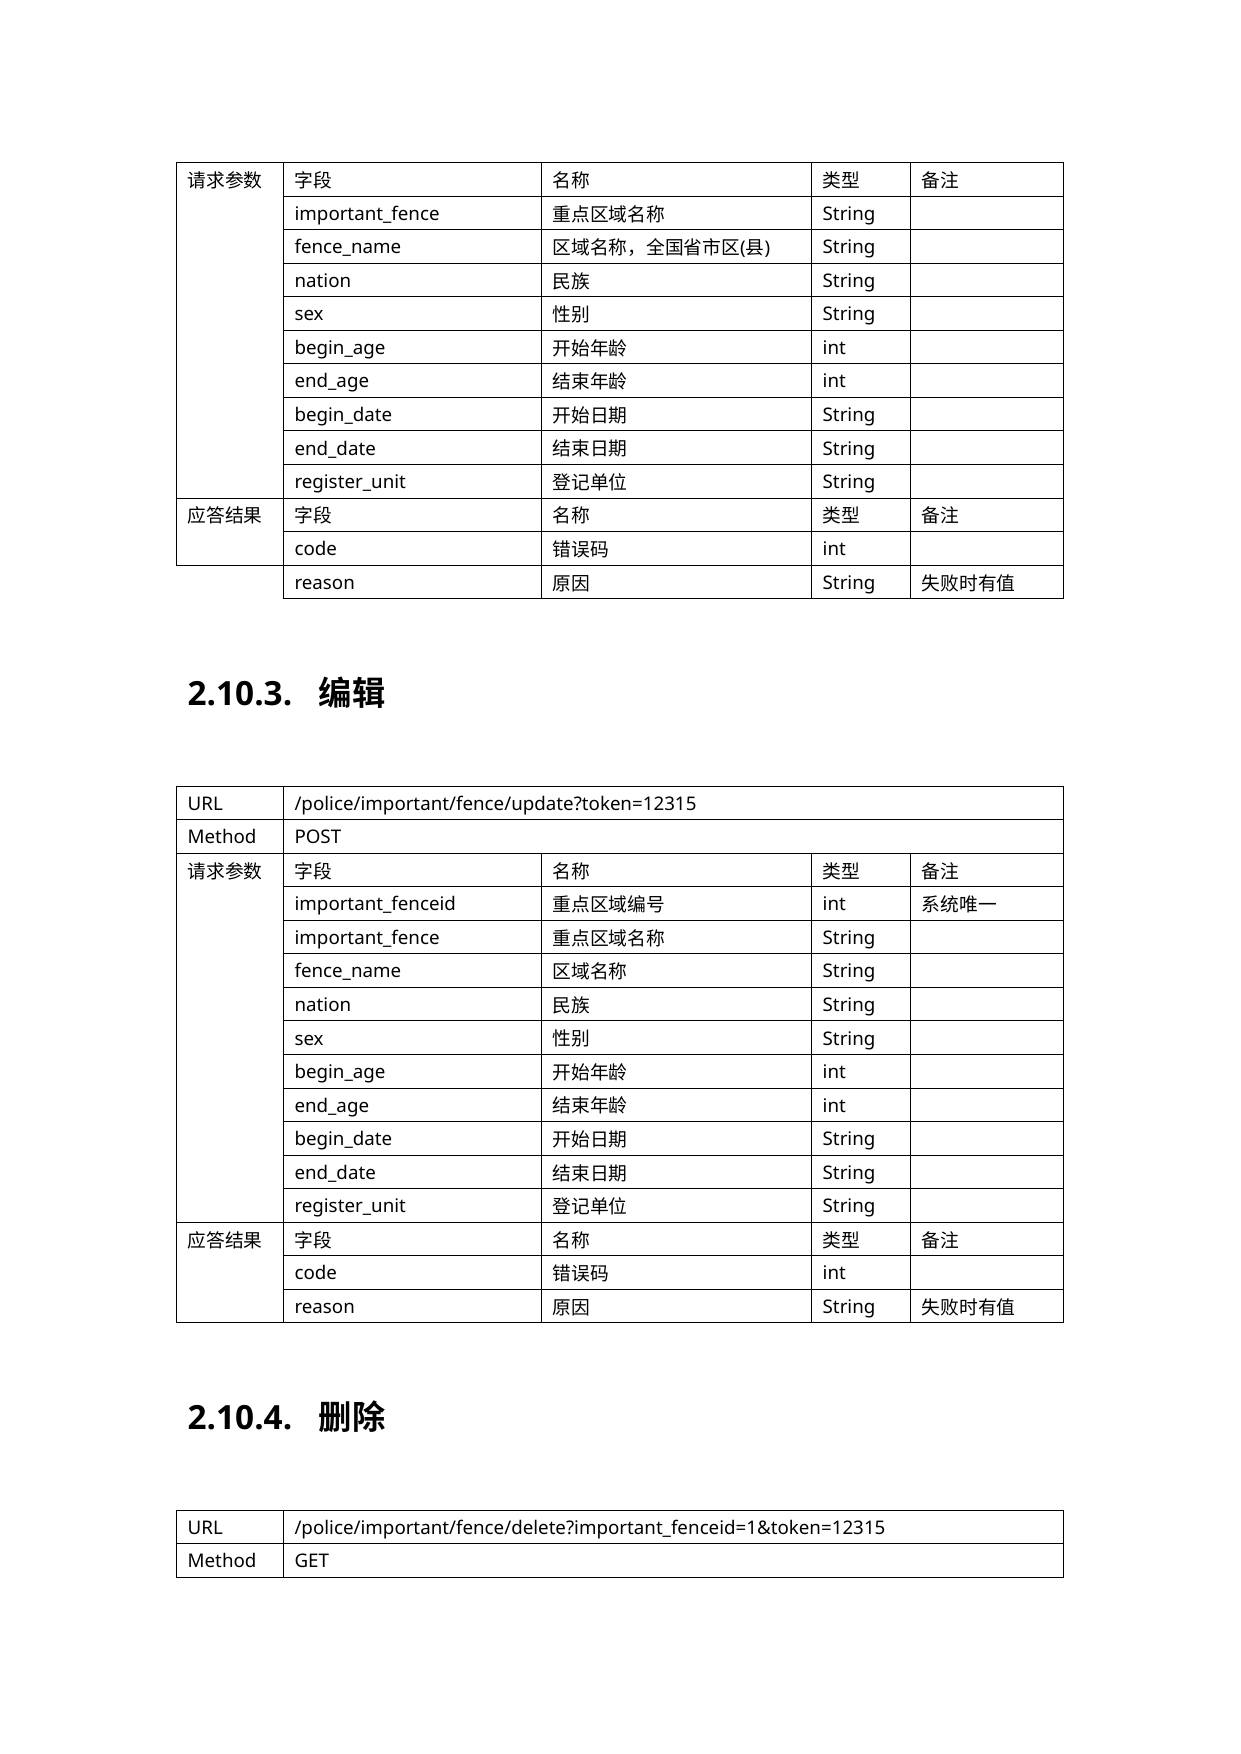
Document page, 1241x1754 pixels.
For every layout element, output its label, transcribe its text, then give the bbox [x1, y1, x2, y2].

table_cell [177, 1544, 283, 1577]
subtitle 删除 [187, 1383, 1053, 1448]
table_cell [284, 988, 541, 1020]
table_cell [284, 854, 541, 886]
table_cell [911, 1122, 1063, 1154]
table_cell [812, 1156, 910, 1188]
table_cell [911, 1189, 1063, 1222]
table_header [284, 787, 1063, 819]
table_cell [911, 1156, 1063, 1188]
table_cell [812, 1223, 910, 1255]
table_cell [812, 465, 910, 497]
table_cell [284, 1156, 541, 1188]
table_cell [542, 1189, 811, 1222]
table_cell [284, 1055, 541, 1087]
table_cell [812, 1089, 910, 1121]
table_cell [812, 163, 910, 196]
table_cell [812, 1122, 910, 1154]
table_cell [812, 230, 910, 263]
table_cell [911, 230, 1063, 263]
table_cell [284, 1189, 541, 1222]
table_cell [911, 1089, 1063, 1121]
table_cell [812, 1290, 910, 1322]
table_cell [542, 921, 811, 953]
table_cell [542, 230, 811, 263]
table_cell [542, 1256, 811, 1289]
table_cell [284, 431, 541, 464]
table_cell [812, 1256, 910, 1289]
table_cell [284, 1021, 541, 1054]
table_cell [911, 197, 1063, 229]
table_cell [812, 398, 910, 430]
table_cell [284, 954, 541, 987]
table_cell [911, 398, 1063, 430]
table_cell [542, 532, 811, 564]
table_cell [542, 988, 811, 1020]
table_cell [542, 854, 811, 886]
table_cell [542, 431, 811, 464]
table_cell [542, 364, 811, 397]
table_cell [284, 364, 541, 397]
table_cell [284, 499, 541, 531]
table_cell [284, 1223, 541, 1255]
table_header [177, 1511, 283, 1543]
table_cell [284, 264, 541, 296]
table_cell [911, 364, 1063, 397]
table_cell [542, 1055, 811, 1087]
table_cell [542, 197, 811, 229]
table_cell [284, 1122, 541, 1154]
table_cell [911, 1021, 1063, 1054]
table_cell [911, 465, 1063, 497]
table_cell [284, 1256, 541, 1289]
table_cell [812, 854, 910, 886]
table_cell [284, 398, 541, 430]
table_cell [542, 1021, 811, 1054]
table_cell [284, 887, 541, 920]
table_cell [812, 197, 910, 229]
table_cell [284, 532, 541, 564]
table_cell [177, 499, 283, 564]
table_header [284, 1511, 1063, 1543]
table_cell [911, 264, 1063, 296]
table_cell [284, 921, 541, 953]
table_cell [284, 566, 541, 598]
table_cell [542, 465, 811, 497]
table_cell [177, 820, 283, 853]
subtitle 编辑 [187, 659, 1053, 724]
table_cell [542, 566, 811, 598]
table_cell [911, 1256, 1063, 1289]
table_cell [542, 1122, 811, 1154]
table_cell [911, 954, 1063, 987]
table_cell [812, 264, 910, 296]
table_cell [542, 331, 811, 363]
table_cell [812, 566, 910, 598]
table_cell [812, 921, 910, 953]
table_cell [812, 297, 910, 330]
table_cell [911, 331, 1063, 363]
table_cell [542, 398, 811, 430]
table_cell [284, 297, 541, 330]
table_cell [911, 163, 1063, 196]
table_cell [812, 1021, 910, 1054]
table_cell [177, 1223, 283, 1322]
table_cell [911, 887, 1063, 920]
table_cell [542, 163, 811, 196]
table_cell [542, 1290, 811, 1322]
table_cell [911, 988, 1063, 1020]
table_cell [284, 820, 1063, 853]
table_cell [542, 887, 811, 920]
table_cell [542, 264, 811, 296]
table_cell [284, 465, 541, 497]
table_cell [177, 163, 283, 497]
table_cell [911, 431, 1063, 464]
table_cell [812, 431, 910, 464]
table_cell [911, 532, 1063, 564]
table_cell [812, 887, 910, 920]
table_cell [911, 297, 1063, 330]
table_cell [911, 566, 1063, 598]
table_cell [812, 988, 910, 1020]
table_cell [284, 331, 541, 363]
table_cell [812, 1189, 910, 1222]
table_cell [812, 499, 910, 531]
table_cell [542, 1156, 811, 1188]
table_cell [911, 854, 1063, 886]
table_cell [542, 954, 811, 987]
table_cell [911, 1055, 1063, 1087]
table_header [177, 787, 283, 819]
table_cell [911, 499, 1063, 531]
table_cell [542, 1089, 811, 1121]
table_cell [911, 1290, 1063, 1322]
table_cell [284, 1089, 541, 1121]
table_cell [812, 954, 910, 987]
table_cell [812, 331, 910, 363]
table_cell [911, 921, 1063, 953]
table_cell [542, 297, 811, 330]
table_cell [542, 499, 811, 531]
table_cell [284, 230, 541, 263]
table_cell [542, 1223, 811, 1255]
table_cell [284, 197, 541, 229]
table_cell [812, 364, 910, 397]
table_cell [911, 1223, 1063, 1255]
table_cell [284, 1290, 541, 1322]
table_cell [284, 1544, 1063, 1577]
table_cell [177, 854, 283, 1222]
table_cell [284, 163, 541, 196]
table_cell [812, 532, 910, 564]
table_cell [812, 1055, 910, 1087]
